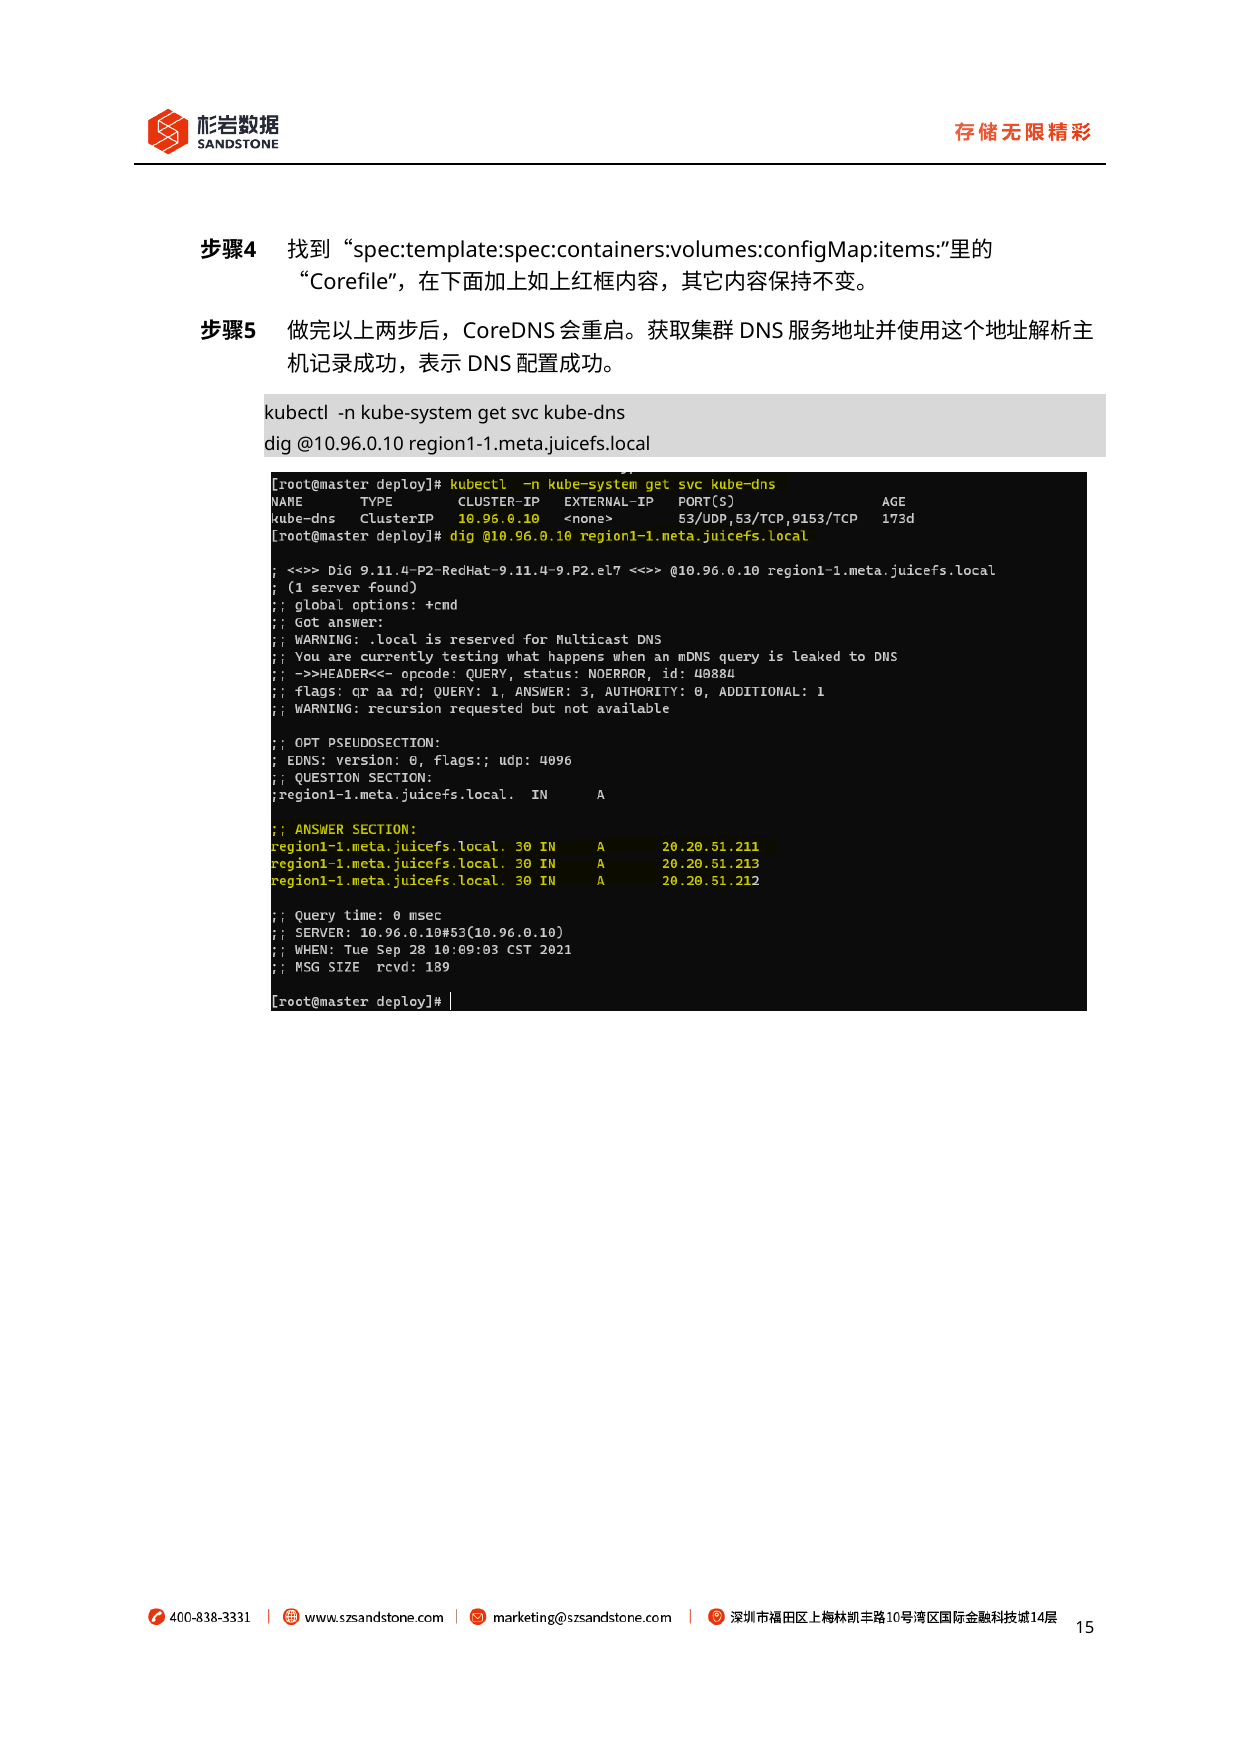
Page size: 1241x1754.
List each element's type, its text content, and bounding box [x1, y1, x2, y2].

text dig @10.96.0.10 region1-1.meta.juicefs.local [264, 425, 1106, 457]
text 做完以上两步后，CoreDNS会重启。获取集群DNS服务地址并使⽤这个地址解析主机记录成功，表示DNS配置成功。 [200, 313, 1106, 378]
picture [144, 101, 1096, 161]
picture [263, 472, 1087, 1011]
text kubectl -n kube-system get svc kube-dns [264, 394, 1106, 425]
picture [134, 1598, 1075, 1634]
text 找到“spec:template:spec:containers:volumes:configMap:items:”里的“Corefile”，在下⾯加上如上红框内容，其它内容保持不变。 [200, 232, 1106, 297]
